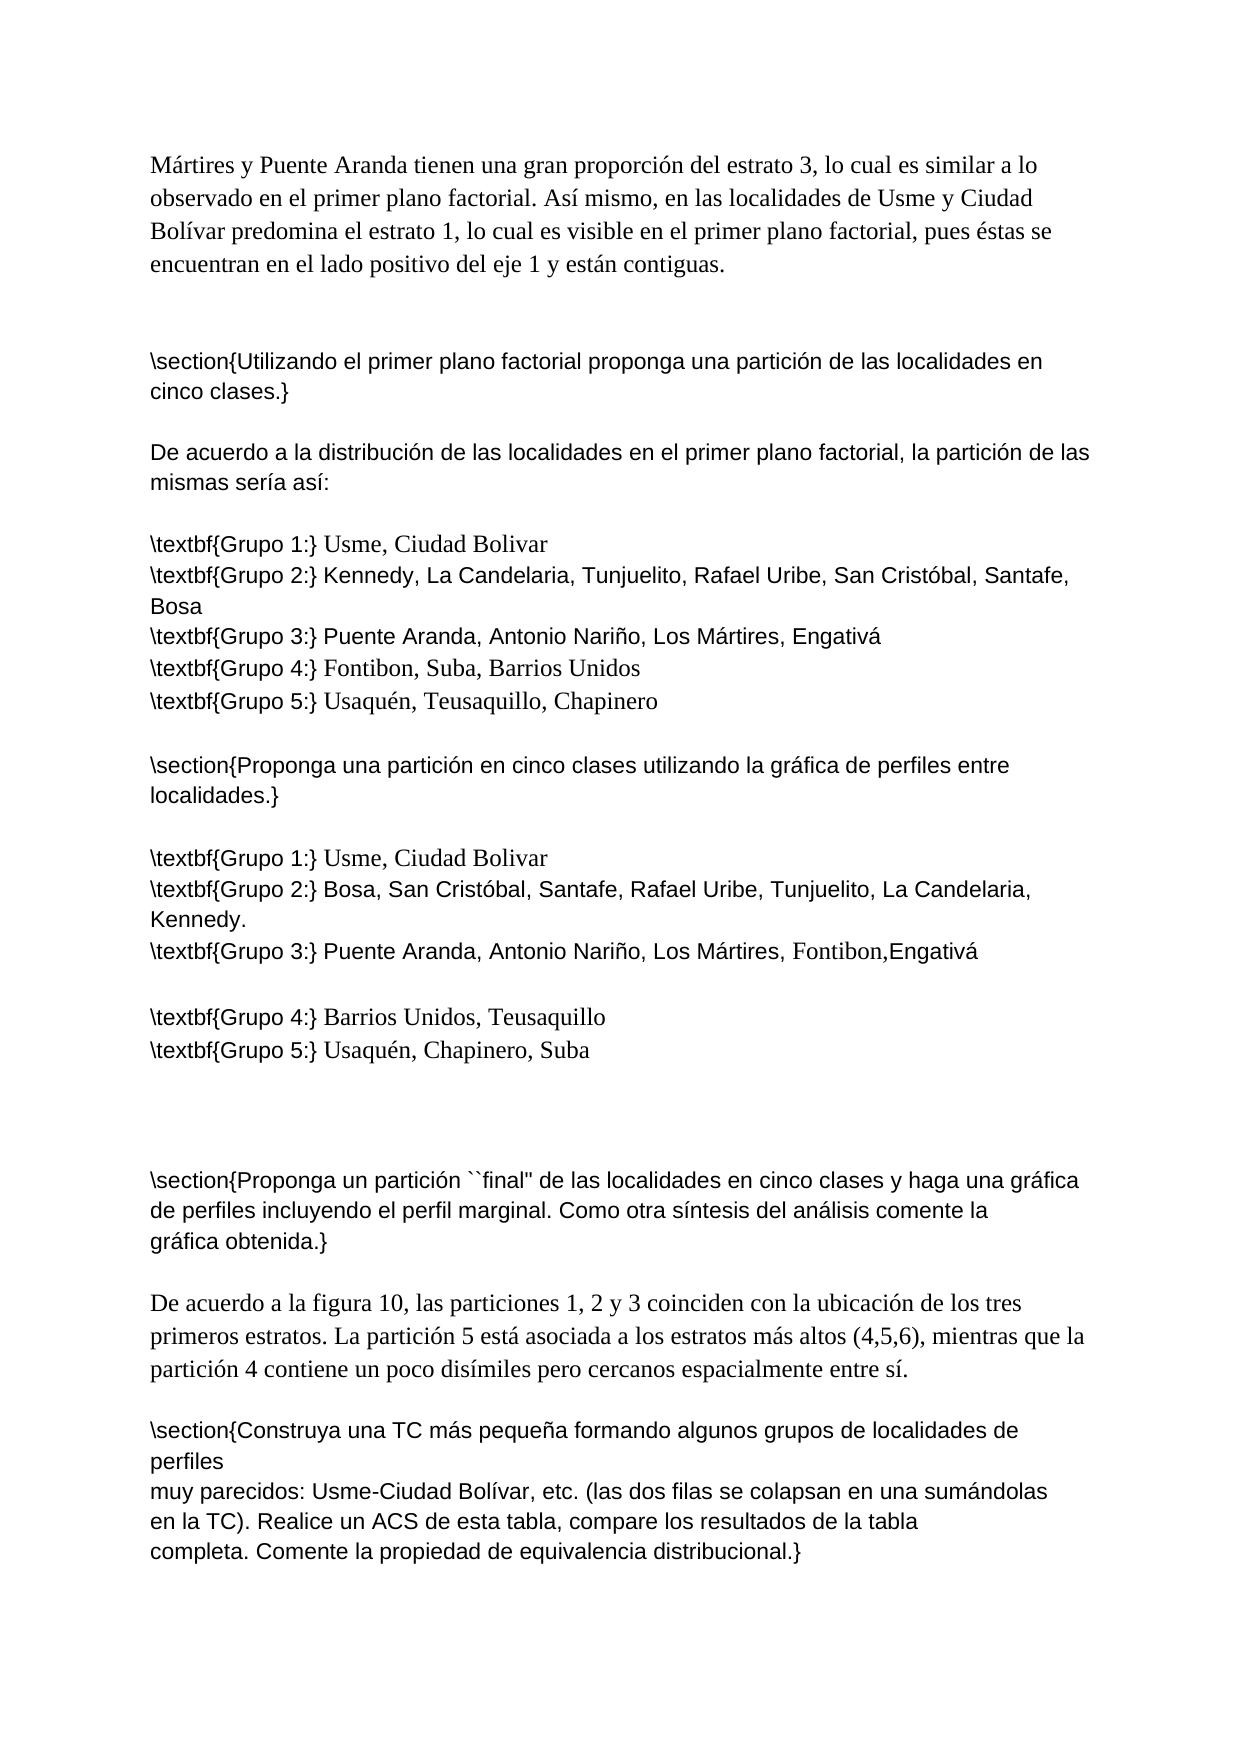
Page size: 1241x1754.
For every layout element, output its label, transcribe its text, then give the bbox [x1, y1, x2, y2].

text \textbf{Grupo 5:} Usaquén, Teusaquillo, Chapinero [150, 686, 1090, 715]
text \textbf{Grupo 4:} Barrios Unidos, Teusaquillo [150, 1002, 1090, 1031]
text \section{Proponga un partición ``final" de las localidades en cinco clases y haga una gráfica [150, 1167, 1090, 1194]
text muy parecidos: Usme-Ciudad Bolívar, etc. (las dos filas se colapsan en una sumándolas [150, 1478, 1090, 1504]
text completa. Comente la propiedad de equivalencia distribucional.} [150, 1538, 1090, 1564]
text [150, 150, 1090, 278]
text \textbf{Grupo 1:} Usme, Ciudad Bolivar [150, 843, 1090, 871]
text \section{Proponga una partición en cinco clases utilizando la gráfica de perfiles entre localidades.} [150, 752, 1090, 809]
text \section{Utilizando el primer plano factorial proponga una partición de las localidades en [150, 348, 1090, 374]
text gráfica obtenida.} [150, 1228, 1090, 1254]
text De acuerdo a la figura 10, las particiones 1, 2 y 3 coinciden con la ubicación de los tres primeros estratos. La partición 5 está asociada a los estratos más altos (4,5,6), mientras que la partición 4 contiene un poco disímiles pero cercanos espacialmente entre sí. [150, 1288, 1090, 1383]
text \textbf{Grupo 2:} Bosa, San Cristóbal, Santafe, Rafael Uribe, Tunjuelito, La Candelaria, Kennedy. [150, 876, 1090, 932]
text \textbf{Grupo 3:} Puente Aranda, Antonio Nariño, Los Mártires, Engativá [150, 623, 1090, 649]
text \textbf{Grupo 5:} Usaquén, Chapinero, Suba [150, 1035, 1090, 1064]
text cinco clases.} [150, 378, 1090, 405]
text \textbf{Grupo 2:} Kennedy, La Candelaria, Tunjuelito, Rafael Uribe, San Cristóbal, Santafe, Bosa [150, 562, 1090, 619]
text De acuerdo a la distribución de las localidades en el primer plano factorial, la partición de las mismas sería así: [150, 439, 1090, 495]
text \textbf{Grupo 1:} Usme, Ciudad Bolivar [150, 529, 1090, 558]
text \textbf{Grupo 3:} Puente Aranda, Antonio Nariño, Los Mártires, Fontibon,Engativá [150, 936, 1090, 965]
text de perfiles incluyendo el perfil marginal. Como otra síntesis del análisis comente la [150, 1197, 1090, 1224]
text \textbf{Grupo 4:} Fontibon, Suba, Barrios Unidos [150, 653, 1090, 682]
text en la TC). Realice un ACS de esta tabla, compare los resultados de la tabla [150, 1508, 1090, 1534]
text \section{Construya una TC más pequeña formando algunos grupos de localidades de perfiles [150, 1417, 1090, 1474]
